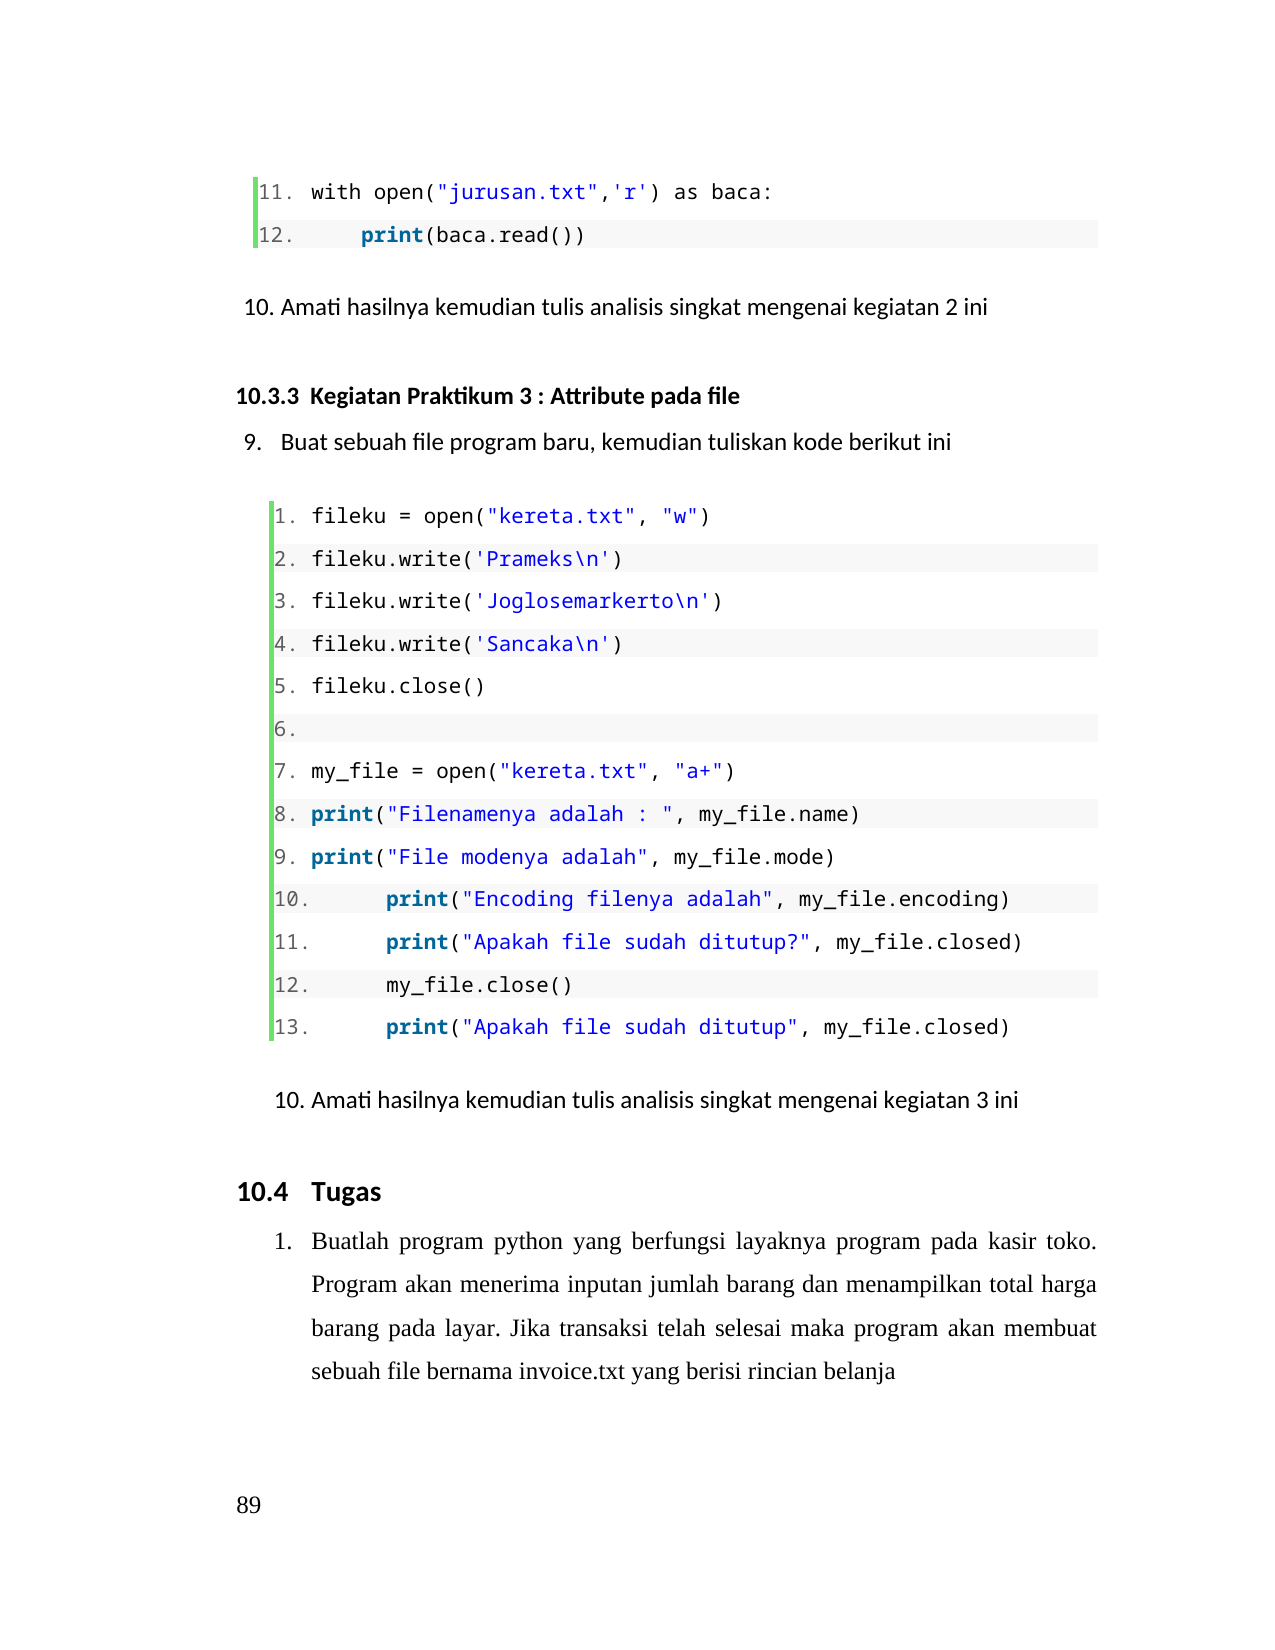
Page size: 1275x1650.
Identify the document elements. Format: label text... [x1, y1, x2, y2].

list print(baca.read()) [258, 220, 1098, 248]
list Buatlah program python yang berfungsi layaknya program pada kasir toko. Program akan menerima inputan jumlah barang dan menampilkan total harga barang pada layar. Jika transaksi telah selesai maka program akan membuat sebuah file bernama invoice.txt yang berisi rincian belanja [274, 1226, 1098, 1384]
list fileku.write('Sancaka\n') [274, 629, 1098, 657]
list fileku = open("kereta.txt", "w") [274, 501, 1098, 529]
list print("Apakah file sudah ditutup?", my_file.closed) [274, 927, 1098, 956]
list Amati hasilnya kemudian tulis analisis singkat mengenai kegiatan 2 ini [243, 292, 1098, 322]
list print("Apakah file sudah ditutup", my_file.closed) [274, 1012, 1098, 1041]
list with open("jurusan.txt",'r') as baca: [258, 177, 1098, 206]
list fileku.close() [274, 671, 1098, 700]
list print("Filenamenya adalah : ", my_file.name) [274, 799, 1098, 828]
list my_file.close() [274, 970, 1098, 998]
list fileku.write('Prameks\n') [274, 544, 1098, 572]
subtitle Tugas [236, 1173, 1098, 1208]
subtitle Kegiatan Praktikum 3 : Attribute pada file [235, 380, 1098, 411]
list print("Encoding filenya adalah", my_file.encoding) [274, 884, 1098, 913]
list Amati hasilnya kemudian tulis analisis singkat mengenai kegiatan 3 ini [274, 1084, 1098, 1114]
list fileku.write('Joglosemarkerto\n') [274, 586, 1098, 615]
list Buat sebuah file program baru, kemudian tuliskan kode berikut ini [243, 426, 1098, 457]
list my_file = open("kereta.txt", "a+") [274, 757, 1098, 785]
list print("File modenya adalah", my_file.mode) [274, 842, 1098, 870]
